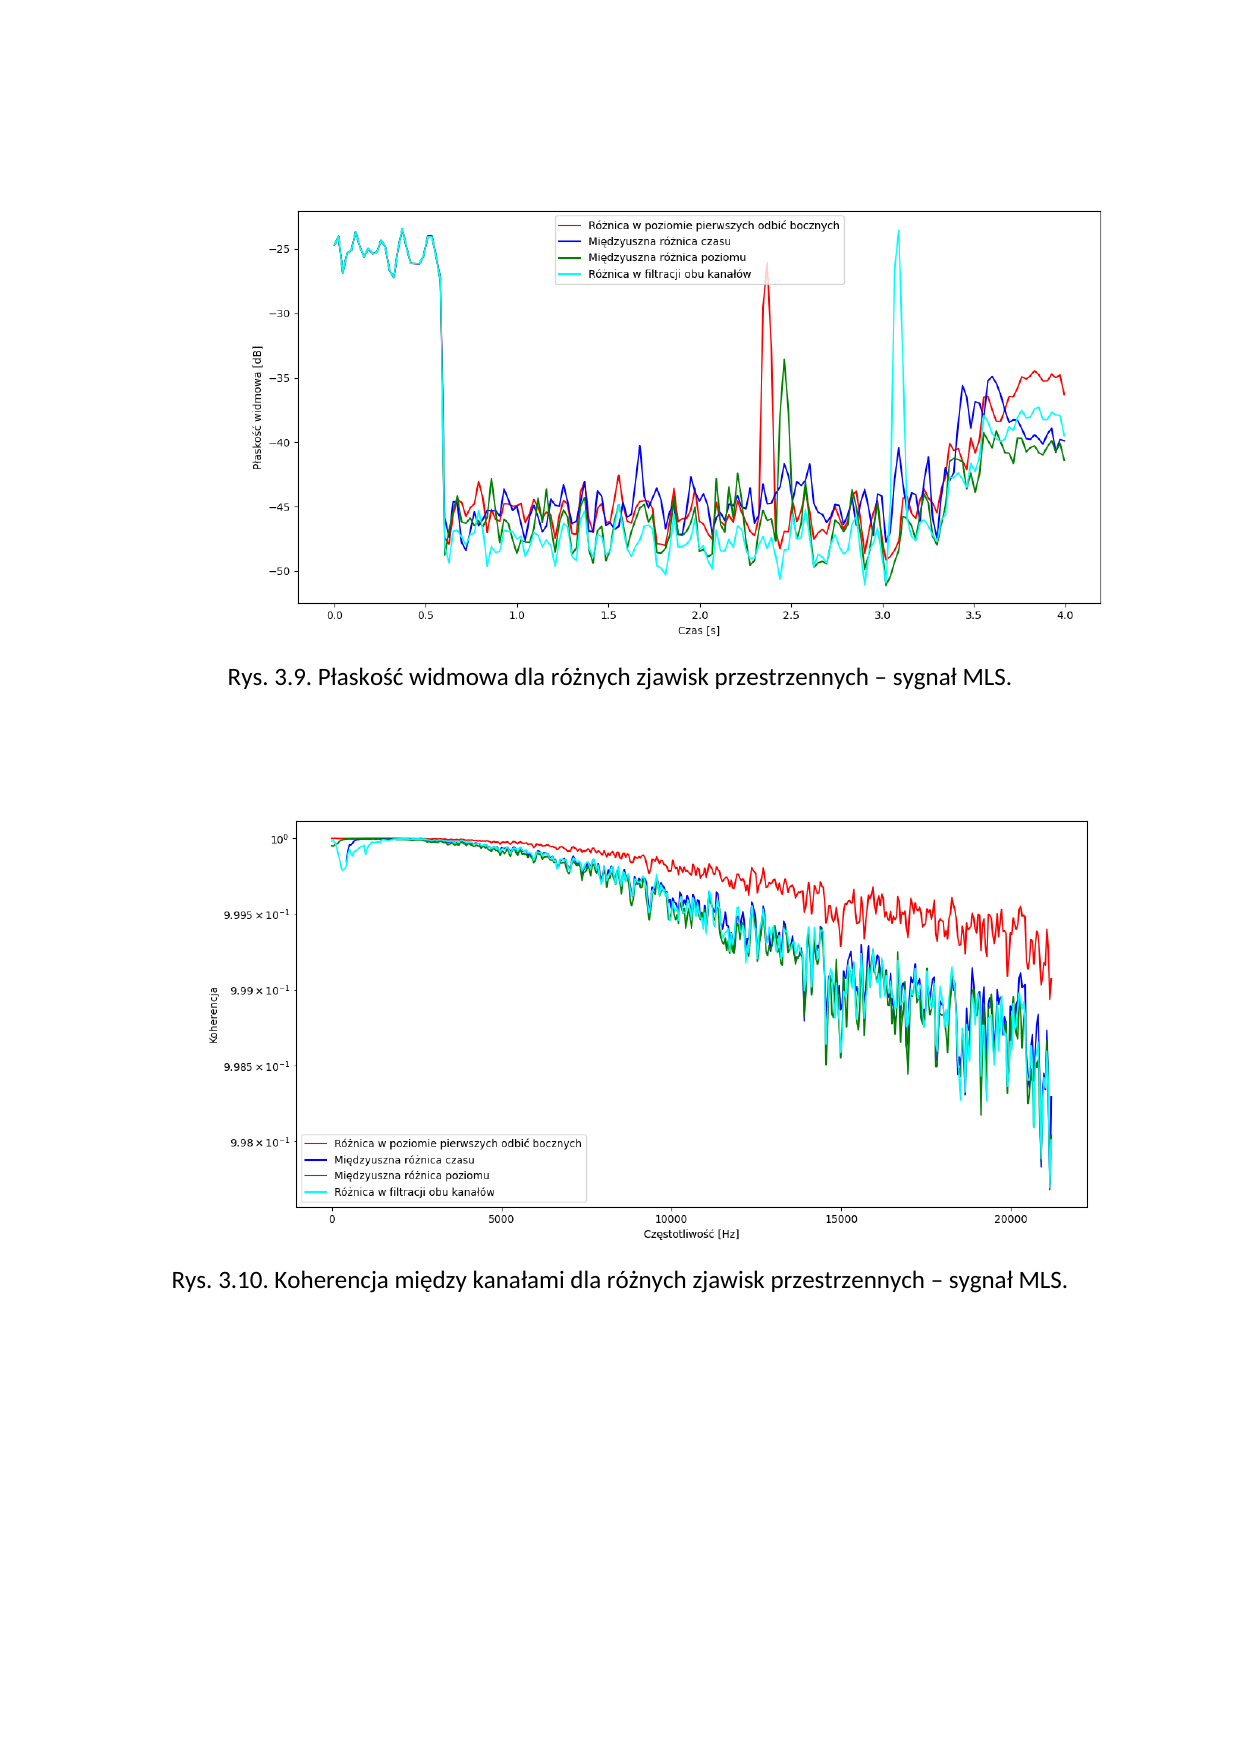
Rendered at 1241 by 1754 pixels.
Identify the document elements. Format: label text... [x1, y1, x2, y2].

text Rys. 3.9. Płaskość widmowa dla różnych zjawisk przestrzennych – sygnał MLS. [150, 150, 1090, 692]
text Rys. 3.10. Koherencja między kanałami dla różnych zjawisk przestrzennych – sygnał MLS. [150, 760, 1090, 1295]
